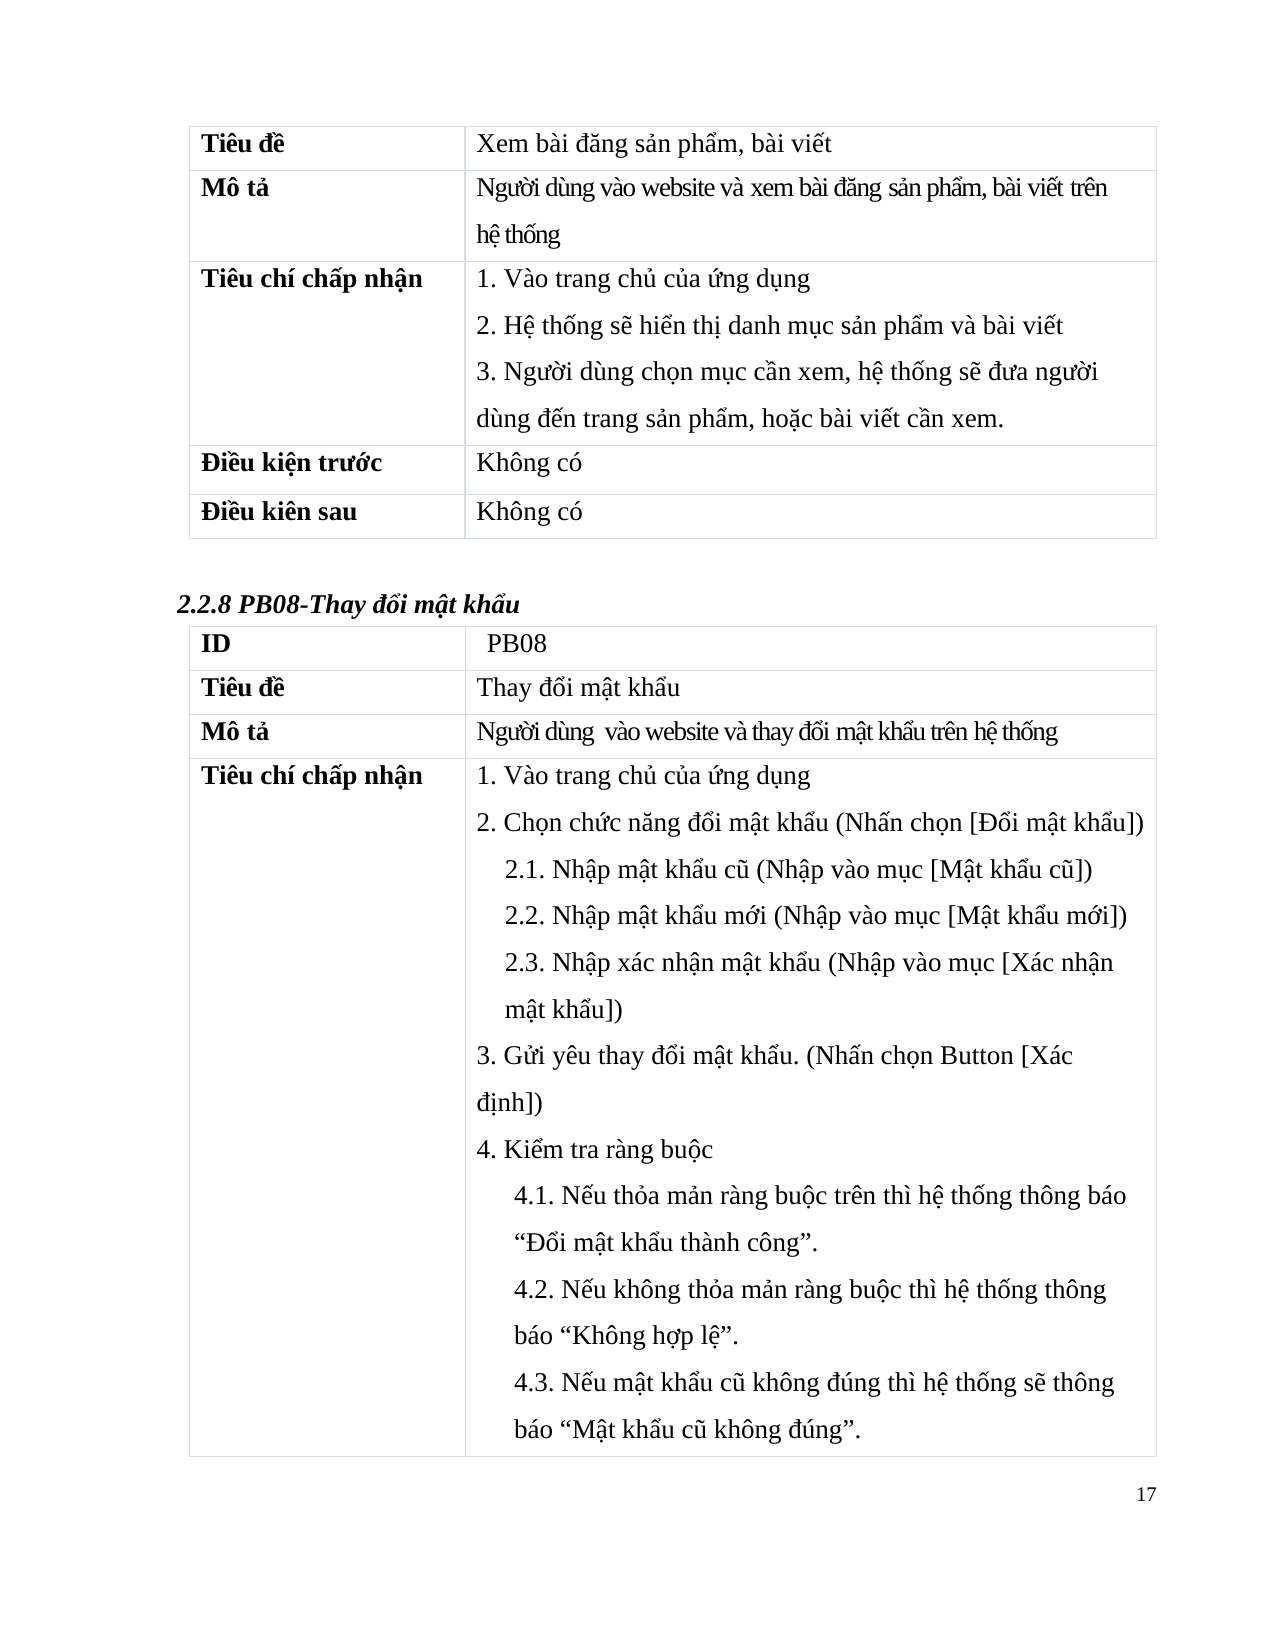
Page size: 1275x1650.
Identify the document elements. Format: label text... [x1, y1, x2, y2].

table_header PB08 [466, 627, 1156, 670]
table_cell Mô tả [190, 715, 465, 758]
table_cell Xem bài đăng sản phẩm, bài viết [466, 127, 1156, 170]
table_cell Tiêu đề [190, 671, 465, 714]
table_header ID [190, 627, 465, 670]
table_cell Tiêu chí chấp nhận [190, 262, 464, 445]
table_cell Người dùng vào website và xem bài đăng sản phẩm, bài viết trên hệ thống [466, 171, 1156, 261]
table_cell Mô tả [190, 171, 464, 261]
table_cell Người dùng vào website và thay đổi mật khẩu trên hệ thống [466, 715, 1156, 758]
table_cell Điều kiện trước [190, 446, 464, 494]
subtitle 2.2.8 PB08-Thay đổi mật khẩu [177, 588, 1156, 619]
table_cell Điều kiên sau [190, 495, 464, 538]
table_cell Thay đổi mật khẩu [466, 671, 1156, 714]
table_cell Không có [466, 495, 1156, 538]
table_cell 1. Vào trang chủ của ứng dụng 2. Hệ thống sẽ hiển thị danh mục sản phẩm và bài viết 3. Người dùng chọn mục cần xem, hệ thống sẽ đưa người dùng đến trang sản phẩm, hoặc bài viết cần xem. [466, 262, 1156, 445]
table_cell Tiêu chí chấp nhận [190, 759, 465, 1456]
table_cell Không có [466, 446, 1156, 494]
table_cell 1. Vào trang chủ của ứng dụng 2. Chọn chức năng đổi mật khẩu (Nhấn chọn [Đổi mật khẩu]) 2.1. Nhập mật khẩu cũ (Nhập vào mục [Mật khẩu cũ]) 2.2. Nhập mật khẩu mới (Nhập vào mục [Mật khẩu mới]) 2.3. Nhập xác nhận mật khẩu (Nhập vào mục [Xác nhận mật khẩu]) 3. Gửi yêu thay đổi mật khẩu. (Nhấn chọn Button [Xác định]) 4. Kiểm tra ràng buộc 4.1. Nếu thỏa mản ràng buộc trên thì hệ thống thông báo “Đổi mật khẩu thành công”. 4.2. Nếu không thỏa mản ràng buộc thì hệ thống thông báo “Không hợp lệ”. 4.3. Nếu mật khẩu cũ không đúng thì hệ thống sẽ thông báo “Mật khẩu cũ không đúng”. [466, 759, 1156, 1456]
table_cell Tiêu đề [190, 127, 464, 170]
